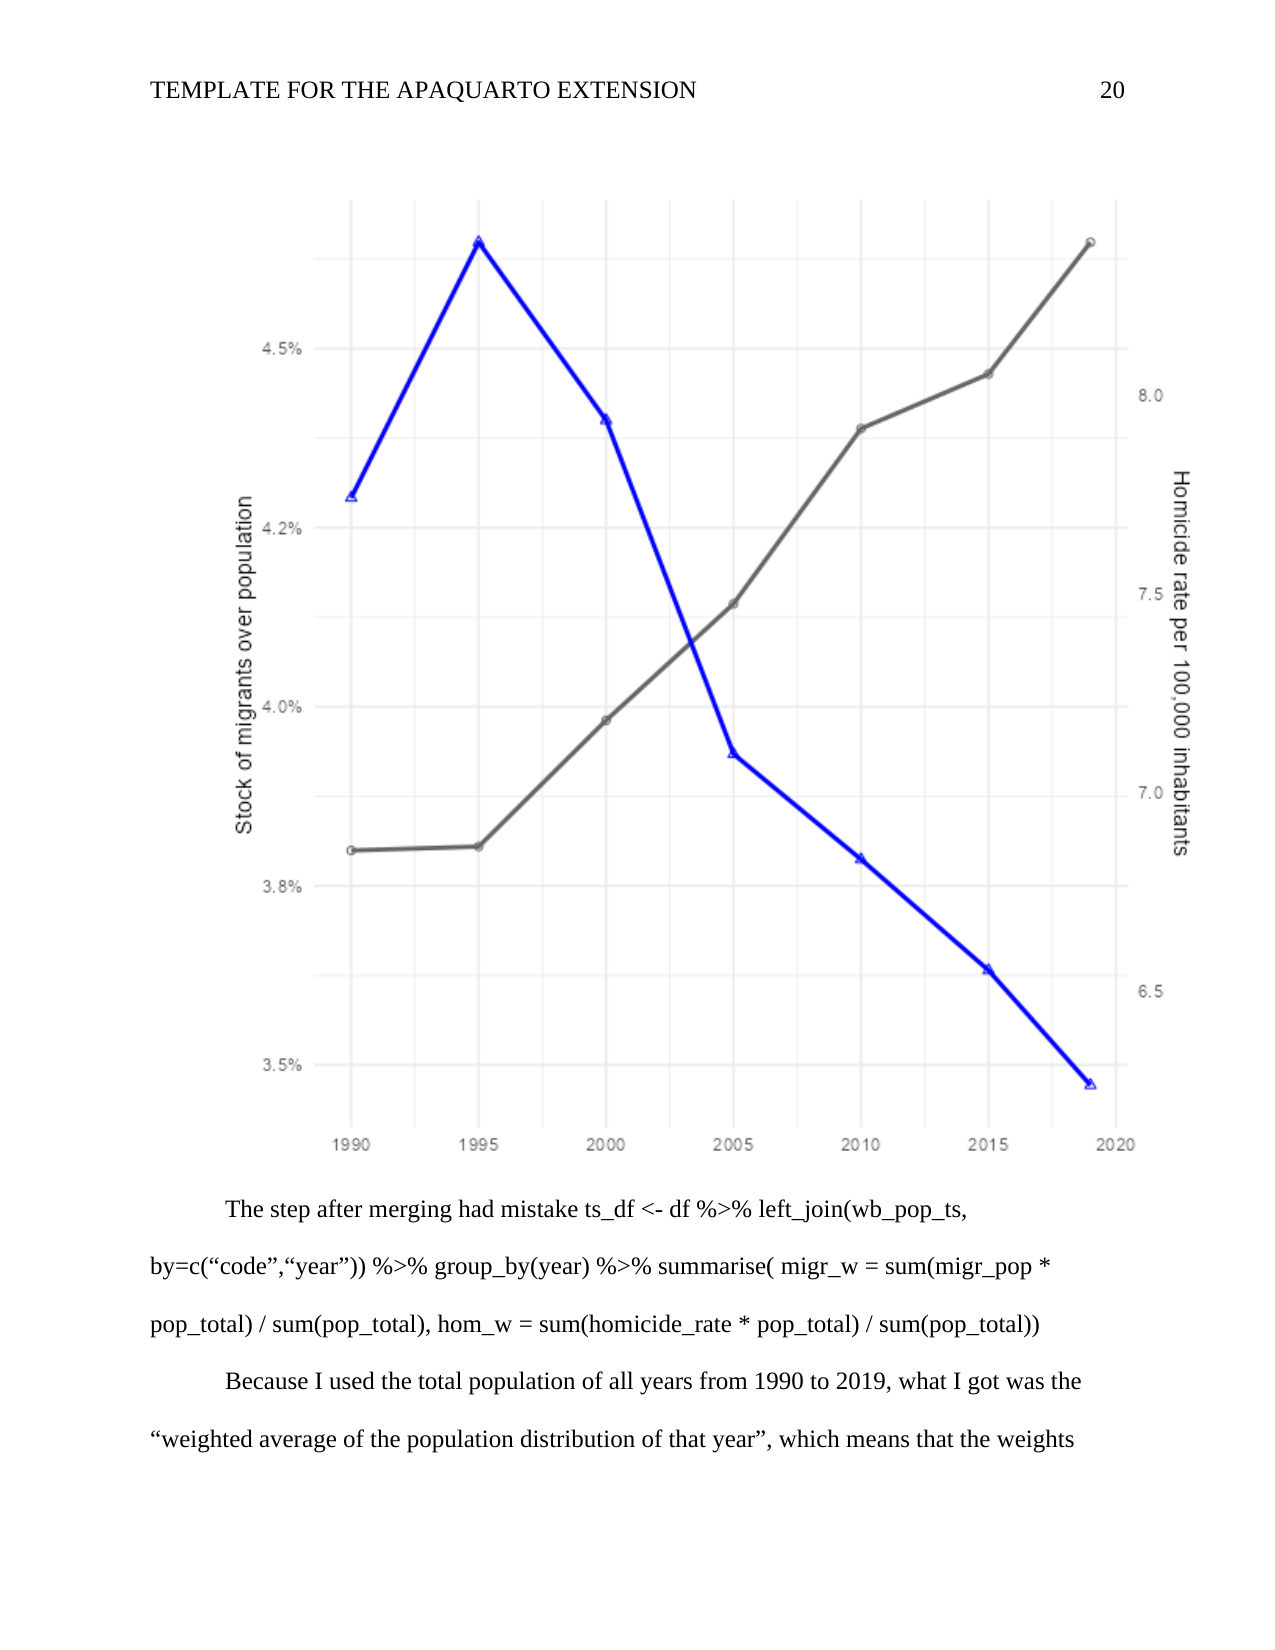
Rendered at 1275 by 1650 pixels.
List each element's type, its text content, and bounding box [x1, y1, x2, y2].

picture [225, 190, 1200, 1165]
text The step after merging had mistake ts_df <- df %>% left_join(wb_pop_ts, by=c(“code”,“year”)) %>% group_by(year) %>% summarise( migr_w = sum(migr_pop * pop_total) / sum(pop_total), hom_w = sum(homicide_rate * pop_total) / sum(pop_total)) [150, 1194, 1125, 1337]
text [150, 1366, 1125, 1452]
